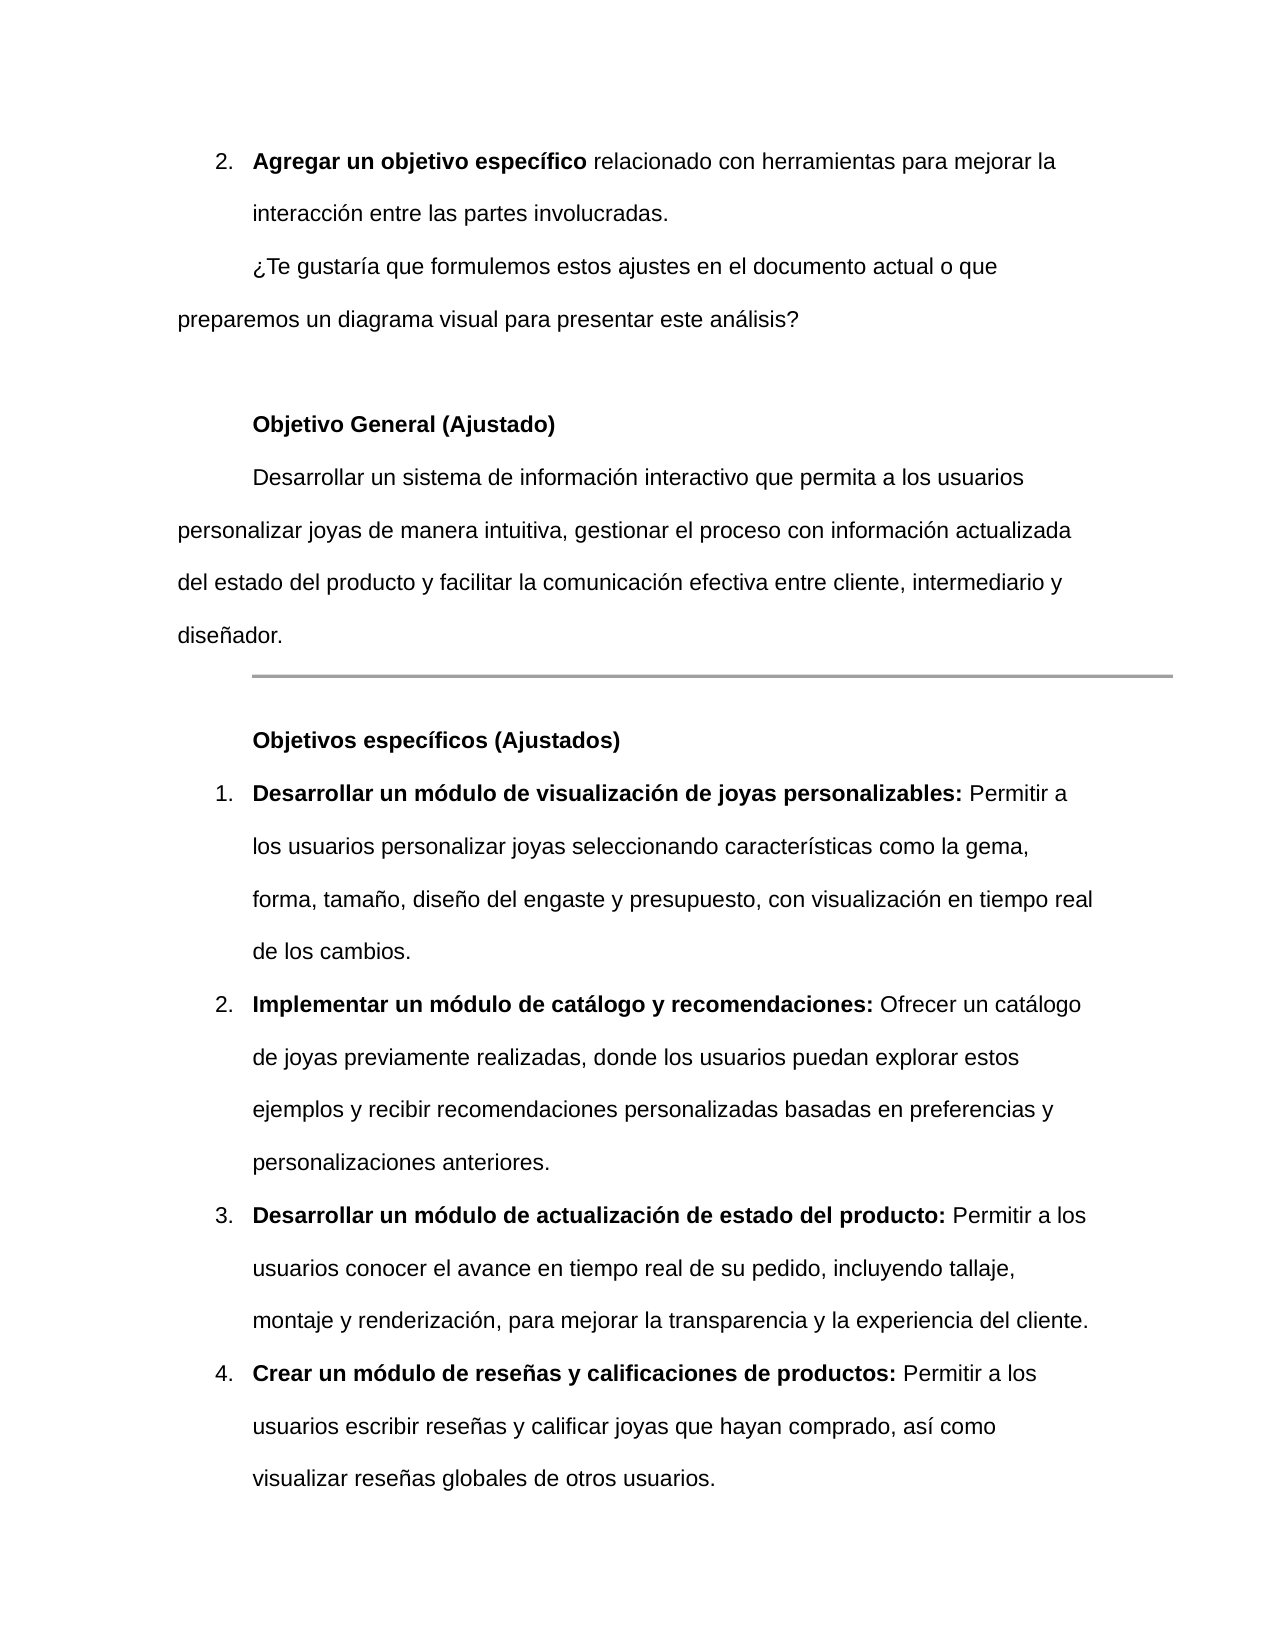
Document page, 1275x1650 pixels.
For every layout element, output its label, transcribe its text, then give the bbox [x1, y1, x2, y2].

text Objetivos específicos (Ajustados) [177, 727, 1098, 754]
list Desarrollar un módulo de actualización de estado del producto: Permitir a los usuarios conocer el avance en tiempo real de su pedido, incluyendo tallaje, montaje y renderización, para mejorar la transparencia y la experiencia del cliente. [215, 1202, 1098, 1333]
list Crear un módulo de reseñas y calificaciones de productos: Permitir a los usuarios escribir reseñas y calificar joyas que hayan comprado, así como visualizar reseñas globales de otros usuarios. [215, 1360, 1098, 1492]
text Desarrollar un sistema de información interactivo que permita a los usuarios personalizar joyas de manera intuitiva, gestionar el proceso con información actualizada del estado del producto y facilitar la comunicación efectiva entre cliente, intermediario y diseñador. [177, 464, 1098, 648]
text ¿Te gustaría que formulemos estos ajustes en el documento actual o que preparemos un diagrama visual para presentar este análisis? [177, 253, 1098, 332]
list Implementar un módulo de catálogo y recomendaciones: Ofrecer un catálogo de joyas previamente realizadas, donde los usuarios puedan explorar estos ejemplos y recibir recomendaciones personalizadas basadas en preferencias y personalizaciones anteriores. [215, 991, 1098, 1175]
text Objetivo General (Ajustado) [177, 411, 1098, 437]
list Desarrollar un módulo de visualización de joyas personalizables: Permitir a los usuarios personalizar joyas seleccionando características como la gema, forma, tamaño, diseño del engaste y presupuesto, con visualización en tiempo real de los cambios. [215, 780, 1098, 964]
list Agregar un objetivo específico relacionado con herramientas para mejorar la interacción entre las partes involucradas. [215, 148, 1098, 227]
